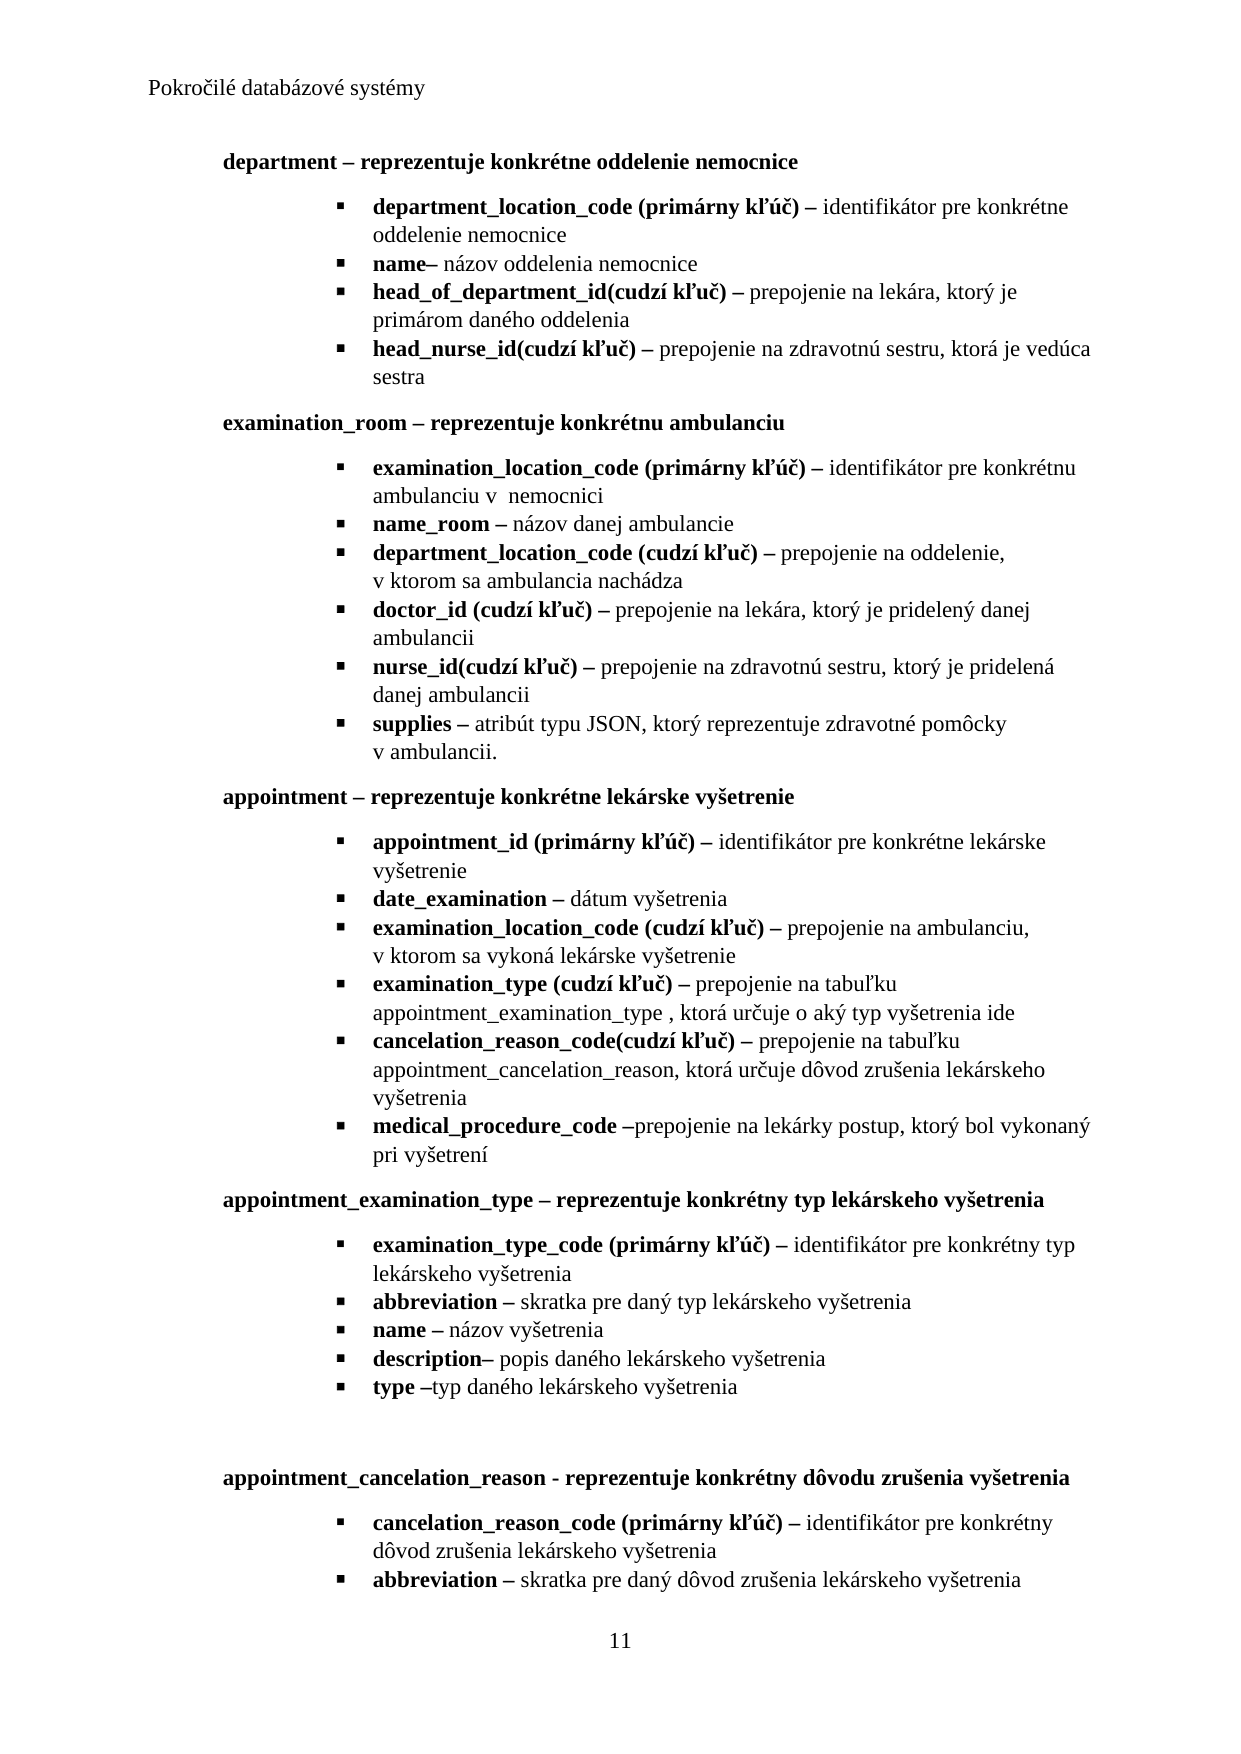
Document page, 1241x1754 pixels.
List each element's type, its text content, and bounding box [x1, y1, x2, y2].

text cancelation_reason_code (primárny kľúč) – identifikátor pre konkrétny dôvod zrušenia lekárskeho vyšetrenia [335, 1509, 1092, 1563]
text nurse_id(cudzí kľuč) – prepojenie na zdravotnú sestru, ktorý je pridelená danej ambulancii [335, 653, 1092, 707]
text department – reprezentuje konkrétne oddelenie nemocnice [148, 148, 1092, 174]
text type –typ daného lekárskeho vyšetrenia [335, 1373, 1092, 1400]
text examination_room – reprezentuje konkrétnu ambulanciu [148, 408, 1092, 435]
text cancelation_reason_code(cudzí kľuč) – prepojenie na tabuľku appointment_cancelation_reason, ktorá určuje dôvod zrušenia lekárskeho vyšetrenia [335, 1027, 1092, 1111]
text medical_procedure_code –prepojenie na lekárky postup, ktorý bol vykonaný pri vyšetrení [335, 1113, 1092, 1167]
text name_room – názov danej ambulancie [335, 511, 1092, 537]
text name – názov vyšetrenia [335, 1317, 1092, 1343]
text appointment – reprezentuje konkrétne lekárske vyšetrenie [148, 783, 1092, 809]
text appointment_id (primárny kľúč) – identifikátor pre konkrétne lekárske vyšetrenie [335, 828, 1092, 883]
text doctor_id (cudzí kľuč) – prepojenie na lekára, ktorý je pridelený danej ambulancii [335, 596, 1092, 651]
text date_examination – dátum vyšetrenia [335, 885, 1092, 911]
text head_of_department_id(cudzí kľuč) – prepojenie na lekára, ktorý je primárom daného oddelenia [335, 278, 1092, 333]
text name– názov oddelenia nemocnice [335, 250, 1092, 276]
text examination_type_code (primárny kľúč) – identifikátor pre konkrétny typ lekárskeho vyšetrenia [335, 1231, 1092, 1286]
text head_nurse_id(cudzí kľuč) – prepojenie na zdravotnú sestru, ktorá je vedúca sestra [335, 335, 1092, 390]
text description– popis daného lekárskeho vyšetrenia [335, 1345, 1092, 1371]
text department_location_code (cudzí kľuč) – prepojenie na oddelenie, v ktorom sa ambulancia nachádza [335, 539, 1092, 594]
text abbreviation – skratka pre daný typ lekárskeho vyšetrenia [335, 1288, 1092, 1314]
text appointment_examination_type – reprezentuje konkrétny typ lekárskeho vyšetrenia [148, 1186, 1092, 1212]
text abbreviation – skratka pre daný dôvod zrušenia lekárskeho vyšetrenia [335, 1566, 1092, 1592]
text examination_location_code (primárny kľúč) – identifikátor pre konkrétnu ambulanciu v nemocnici [335, 454, 1092, 508]
text supplies – atribút typu JSON, ktorý reprezentuje zdravotné pomôcky v ambulancii. [335, 709, 1092, 764]
text appointment_cancelation_reason - reprezentuje konkrétny dôvodu zrušenia vyšetrenia [148, 1464, 1092, 1490]
text department_location_code (primárny kľúč) – identifikátor pre konkrétne oddelenie nemocnice [335, 193, 1092, 248]
text examination_location_code (cudzí kľuč) – prepojenie na ambulanciu, v ktorom sa vykoná lekárske vyšetrenie [335, 913, 1092, 968]
text examination_type (cudzí kľuč) – prepojenie na tabuľku appointment_examination_type , ktorá určuje o aký typ vyšetrenia ide [335, 970, 1092, 1025]
